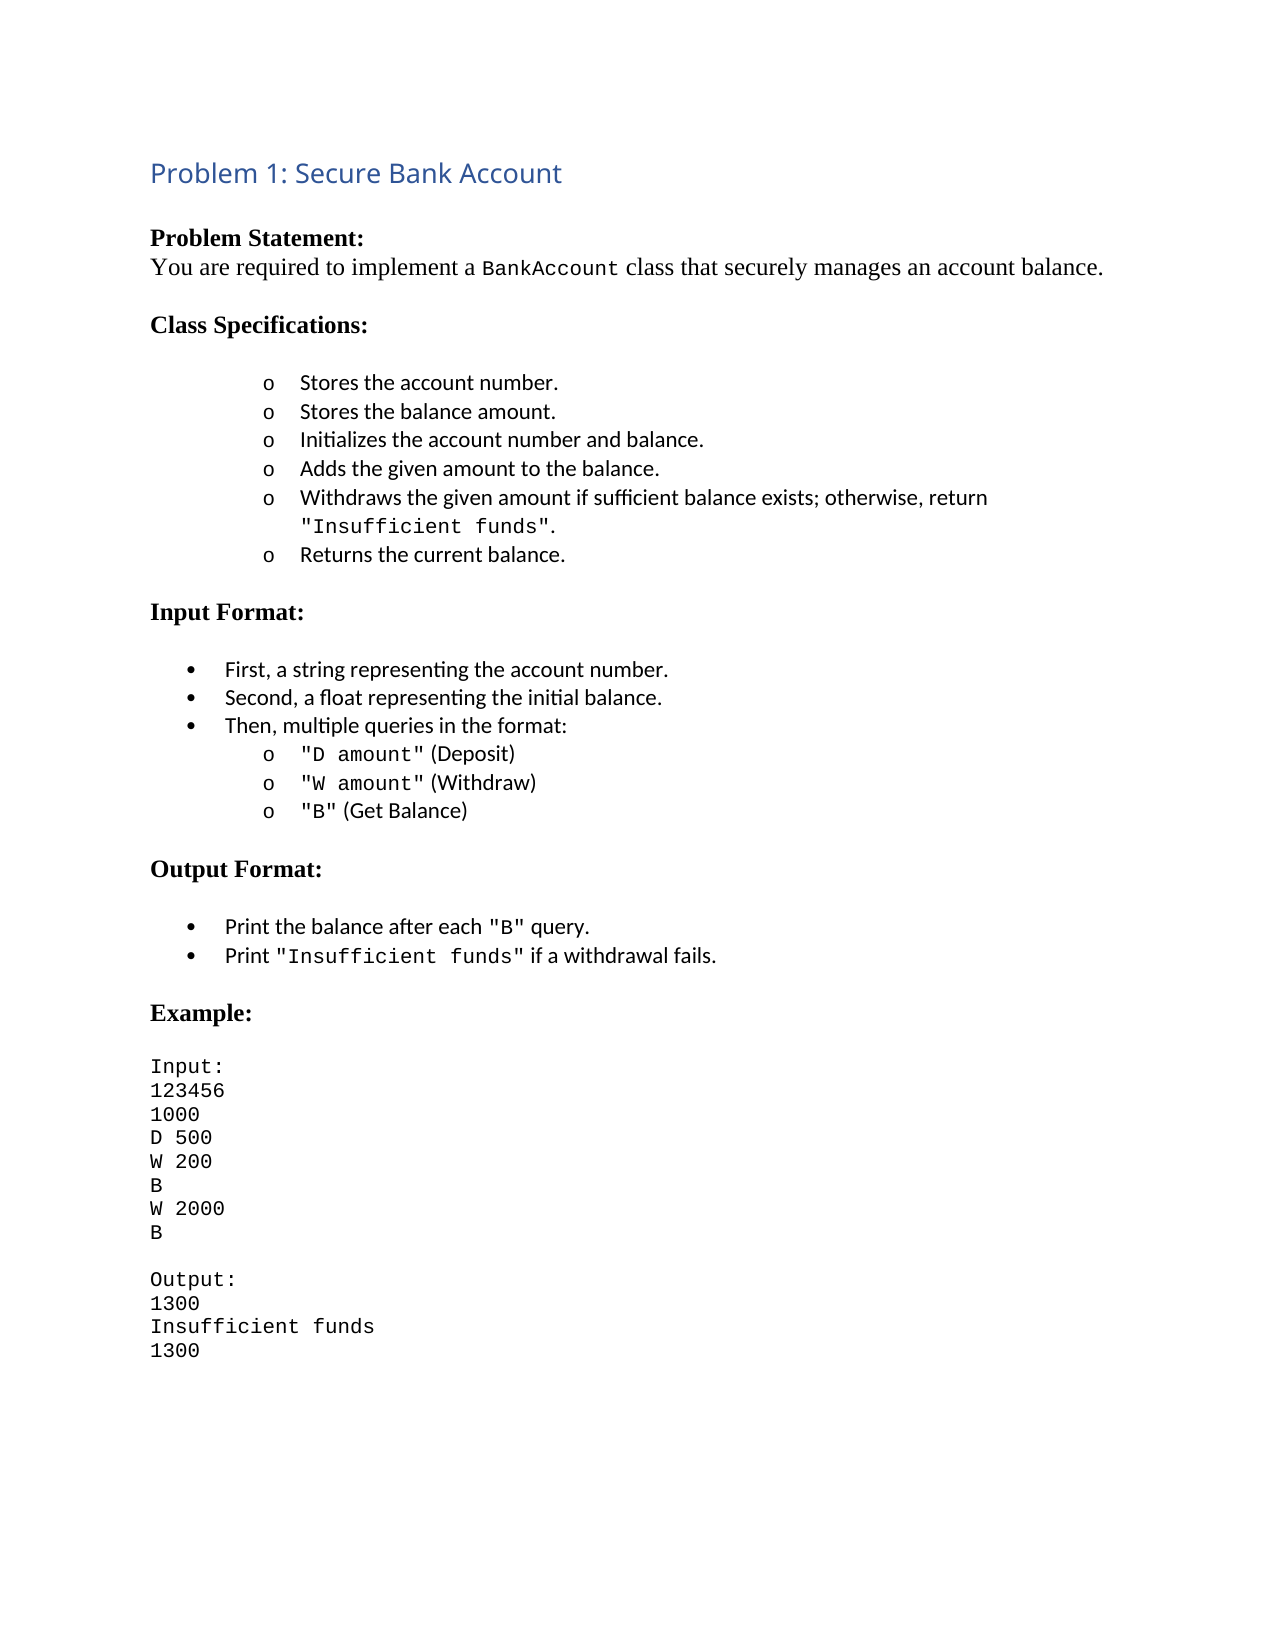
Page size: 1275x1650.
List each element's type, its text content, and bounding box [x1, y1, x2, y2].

list Print the balance after each "B" query. [187, 912, 1125, 941]
text B [150, 1174, 1125, 1198]
text 1000 [150, 1104, 1125, 1127]
text Problem Statement: You are required to implement a BankAccount class that securely manages an account balance. [150, 223, 1125, 281]
list Adds the given amount to the balance. [262, 454, 1125, 483]
list Initializes the account number and balance. [262, 426, 1125, 454]
list First, a string representing the account number. [187, 655, 1125, 683]
list "W amount" (Withdraw) [262, 768, 1125, 797]
text B [150, 1222, 1125, 1246]
text Class Specifications: [150, 311, 1125, 339]
list Second, a float representing the initial balance. [187, 683, 1125, 711]
subtitle Problem 1: Secure Bank Account [150, 154, 1125, 191]
list Then, multiple queries in the format: [187, 711, 1125, 739]
list Print "Insufficient funds" if a withdrawal fails. [187, 941, 1125, 969]
text W 2000 [150, 1198, 1125, 1222]
list Returns the current balance. [262, 540, 1125, 568]
text Example: [150, 998, 1125, 1027]
text Output Format: [150, 854, 1125, 883]
text Insufficient funds [150, 1316, 1125, 1340]
text 1300 [150, 1340, 1125, 1364]
list "D amount" (Deposit) [262, 739, 1125, 768]
text D 500 [150, 1127, 1125, 1151]
list Stores the account number. [262, 368, 1125, 397]
text Input Format: [150, 597, 1125, 626]
list "B" (Get Balance) [262, 797, 1125, 825]
text Output: [150, 1269, 1125, 1293]
list Withdraws the given amount if sufficient balance exists; otherwise, return "Insufficient funds". [262, 483, 1125, 540]
list Stores the balance amount. [262, 397, 1125, 426]
text W 200 [150, 1151, 1125, 1174]
text Input: [150, 1056, 1125, 1080]
text 123456 [150, 1080, 1125, 1104]
text 1300 [150, 1293, 1125, 1316]
